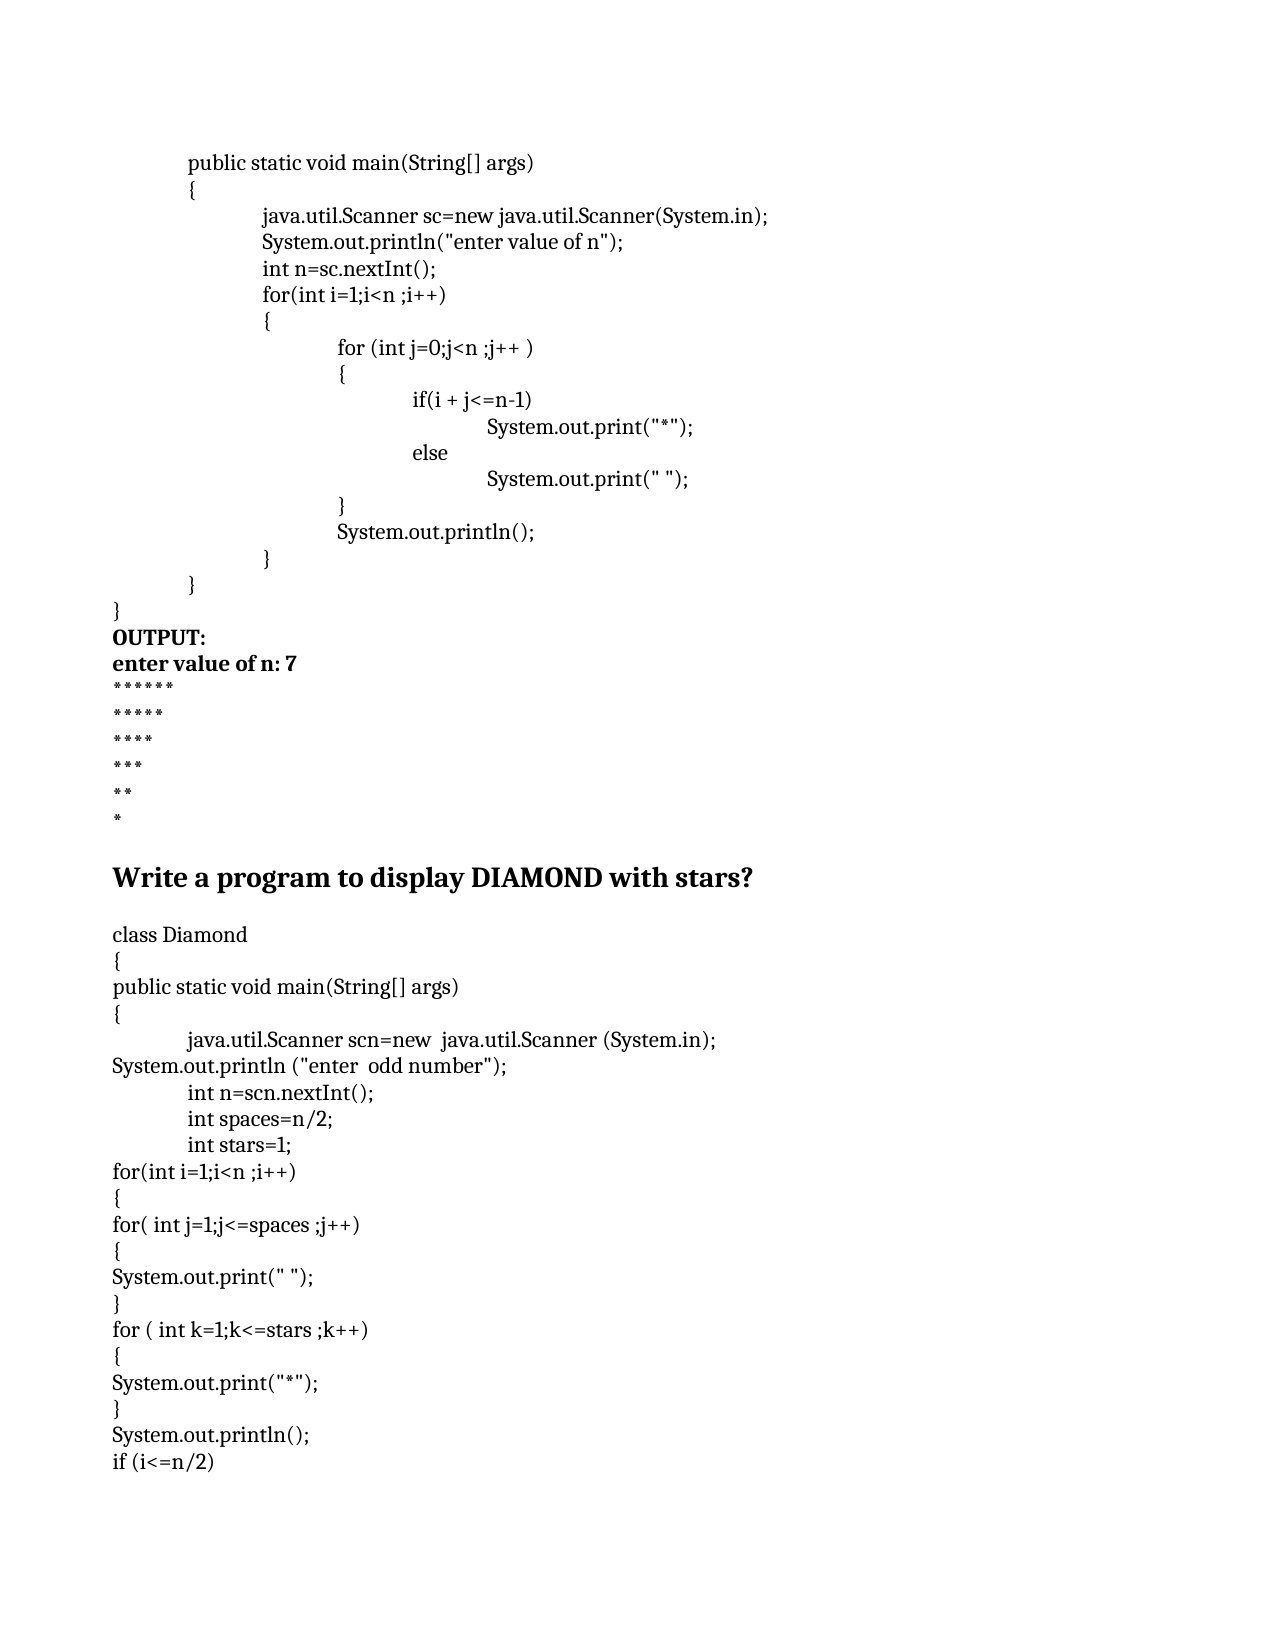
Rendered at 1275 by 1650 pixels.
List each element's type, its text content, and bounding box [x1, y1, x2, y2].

text { [112, 1185, 1162, 1211]
text } [112, 598, 1162, 624]
text public static void main(String[] args) [112, 150, 1162, 176]
text if(i + j<=n-1) [112, 387, 1162, 413]
text int stars=1; [112, 1132, 1162, 1159]
text } [112, 1290, 1162, 1317]
text { [112, 1343, 1162, 1369]
text { [112, 361, 1162, 387]
text else [112, 440, 1162, 466]
text System.out.println(); [112, 1422, 1162, 1448]
text System.out.print("*"); [112, 1369, 1162, 1396]
text * [112, 809, 1162, 835]
text System.out.print(" "); [112, 1264, 1162, 1290]
text System.out.println ("enter odd number"); [112, 1053, 1162, 1079]
text *** [112, 756, 1162, 782]
text class Diamond [112, 921, 1162, 948]
text Write a program to display DIAMOND with stars? [112, 862, 1162, 895]
text java.util.Scanner sc=new java.util.Scanner(System.in); [112, 203, 1162, 229]
text int n=sc.nextInt(); [112, 255, 1162, 282]
text enter value of n: 7 [112, 651, 1162, 677]
text for( int j=1;j<=spaces ;j++) [112, 1211, 1162, 1238]
text } [112, 572, 1162, 598]
text if (i<=n/2) [112, 1448, 1162, 1475]
text } [112, 493, 1162, 519]
text } [112, 1396, 1162, 1422]
text System.out.println(); [112, 519, 1162, 545]
text int spaces=n/2; [112, 1106, 1162, 1132]
text **** [112, 730, 1162, 756]
text for(int i=1;i<n ;i++) [112, 282, 1162, 308]
text { [112, 176, 1162, 203]
text ***** [112, 703, 1162, 730]
text { [112, 1001, 1162, 1027]
text { [112, 948, 1162, 974]
text for(int i=1;i<n ;i++) [112, 1159, 1162, 1185]
text System.out.println("enter value of n"); [112, 229, 1162, 255]
text ****** [112, 677, 1162, 703]
text int n=scn.nextInt(); [112, 1079, 1162, 1106]
text ** [112, 782, 1162, 809]
text { [112, 1238, 1162, 1264]
text { [112, 308, 1162, 334]
text java.util.Scanner scn=new java.util.Scanner (System.in); [112, 1027, 1162, 1053]
text public static void main(String[] args) [112, 974, 1162, 1001]
text } [112, 545, 1162, 572]
text System.out.print(" "); [112, 466, 1162, 493]
text for ( int k=1;k<=stars ;k++) [112, 1317, 1162, 1343]
text System.out.print("*"); [112, 413, 1162, 440]
text for (int j=0;j<n ;j++ ) [112, 334, 1162, 361]
text OUTPUT: [112, 624, 1162, 651]
